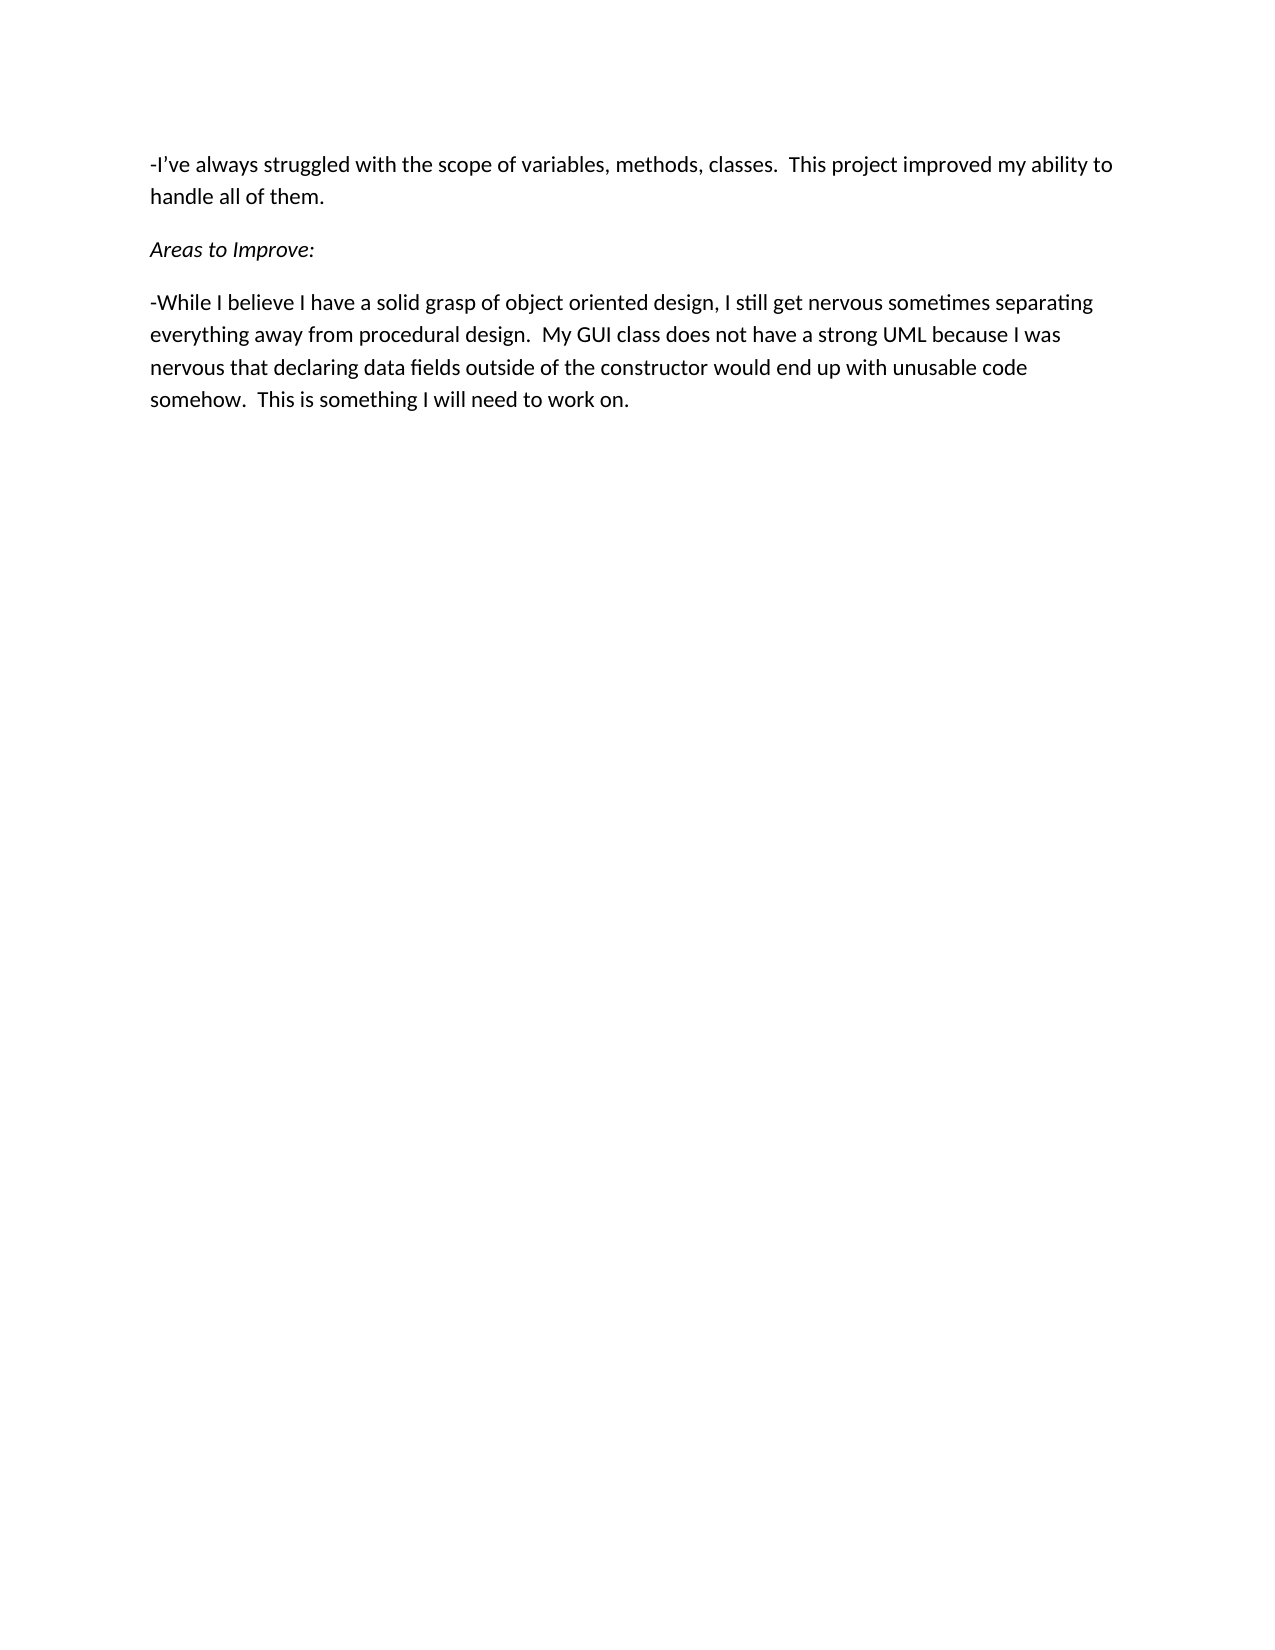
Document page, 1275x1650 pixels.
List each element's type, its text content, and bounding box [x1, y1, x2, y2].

text Areas to Improve: [150, 235, 1125, 263]
text -While I believe I have a solid grasp of object oriented design, I still get nervous sometimes separating everything away from procedural design. My GUI class does not have a strong UML because I was nervous that declaring data fields outside of the constructor would end up with unusable code somehow. This is something I will need to work on. [150, 288, 1125, 413]
text -I’ve always struggled with the scope of variables, methods, classes. This project improved my ability to handle all of them. [150, 150, 1125, 210]
